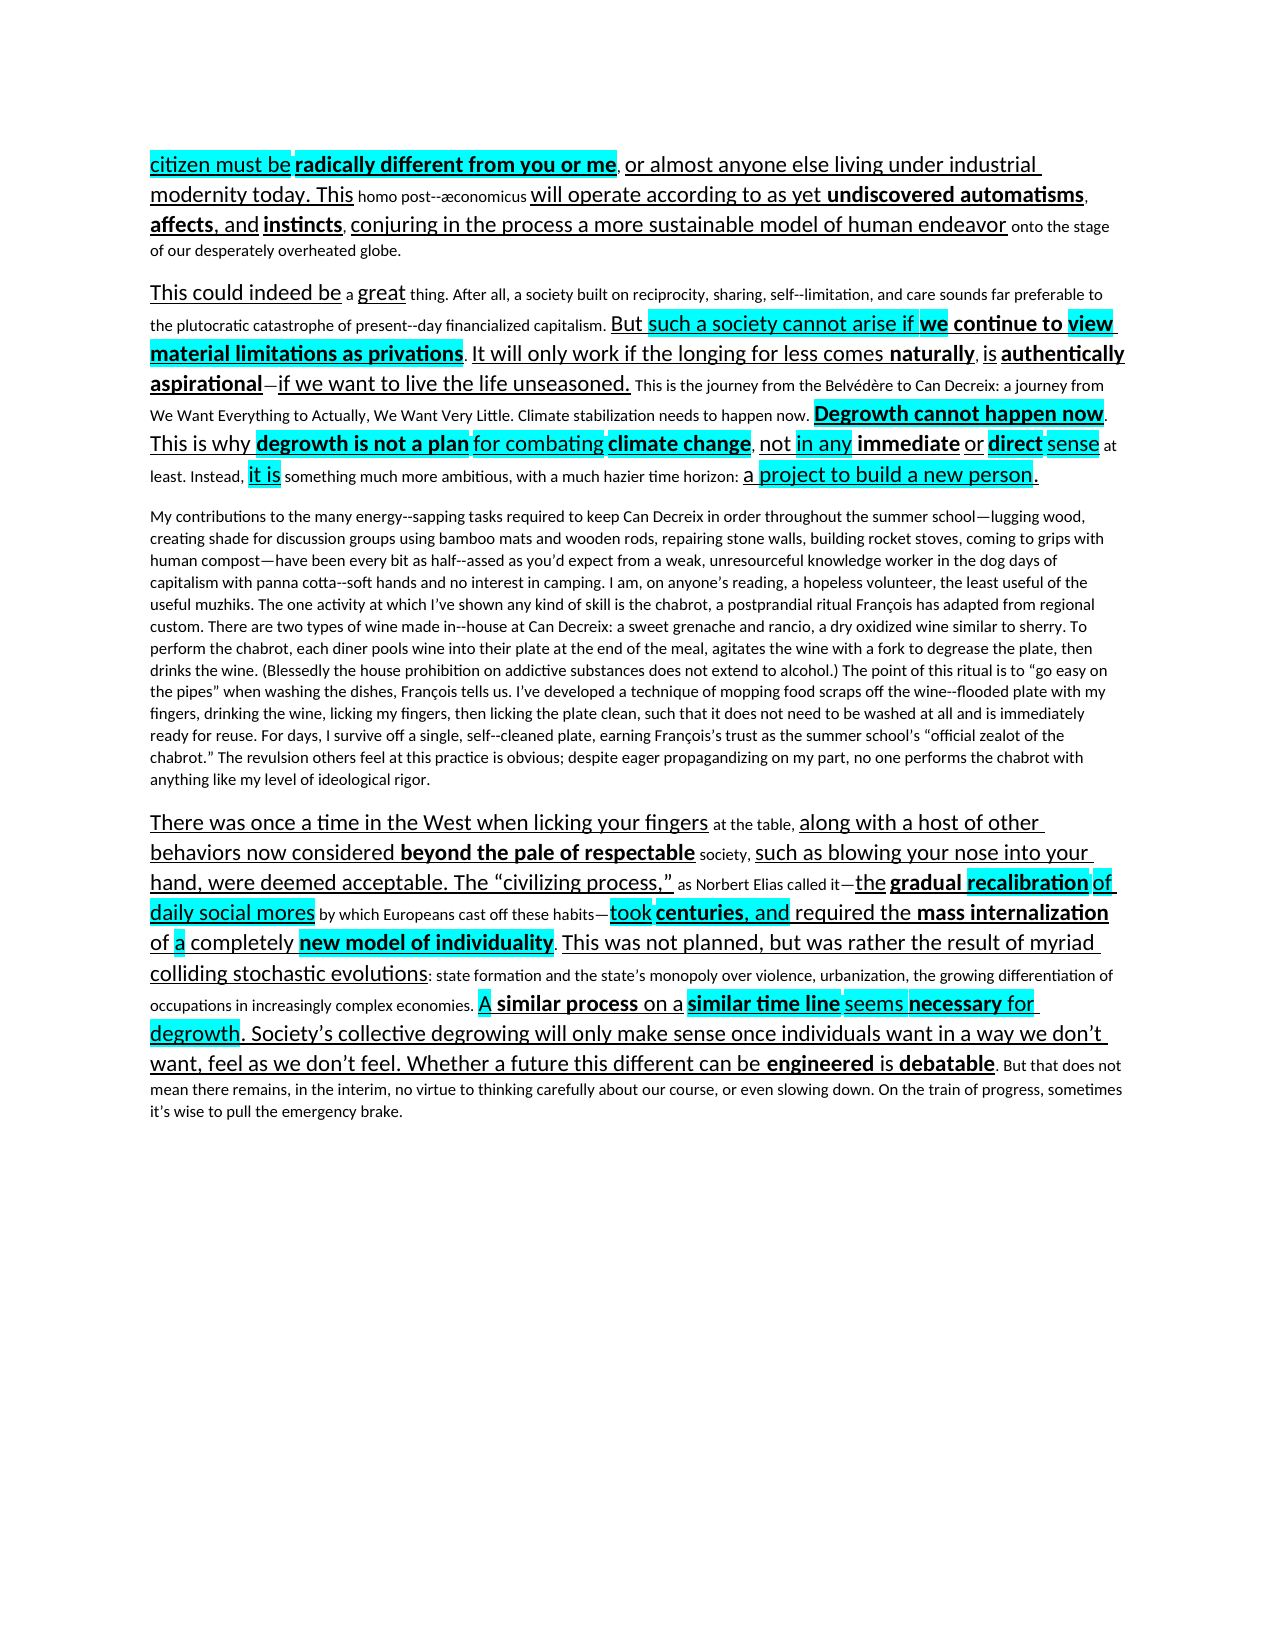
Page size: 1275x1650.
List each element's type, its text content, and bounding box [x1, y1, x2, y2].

text There was once a time in the West when licking your fingers at the table, along with a host of other behaviors now considered beyond the pale of respectable society, such as blowing your nose into your hand, were deemed acceptable. The “civilizing process,” as Norbert Elias called it—the gradual recalibration of daily social mores by which Europeans cast off these habits—took centuries, and required the mass internalization of a completely new model of individuality. This was not planned, but was rather the result of myriad colliding stochastic evolutions: state formation and the state’s monopoly over violence, urbanization, the growing differentiation of occupations in increasingly complex economies. A similar process on a similar time line seems necessary for degrowth. Society’s collective degrowing will only make sense once individuals want in a way we don’t want, feel as we don’t feel. Whether a future this different can be engineered is debatable. But that does not mean there remains, in the interim, no virtue to thinking carefully about our course, or even slowing down. On the train of progress, sometimes it’s wise to pull the emergency brake. [150, 808, 1125, 1121]
text My contributions to the many energy--sapping tasks required to keep Can Decreix in order throughout the summer school—lugging wood, creating shade for discussion groups using bamboo mats and wooden rods, repairing stone walls, building rocket stoves, coming to grips with human compost—have been every bit as half--assed as you’d expect from a weak, unresourceful knowledge worker in the dog days of capitalism with panna cotta--soft hands and no interest in camping. I am, on anyone’s reading, a hopeless volunteer, the least useful of the useful muzhiks. The one activity at which I’ve shown any kind of skill is the chabrot, a postprandial ritual François has adapted from regional custom. There are two types of wine made in--house at Can Decreix: a sweet grenache and rancio, a dry oxidized wine similar to sherry. To perform the chabrot, each diner pools wine into their plate at the end of the meal, agitates the wine with a fork to degrease the plate, then drinks the wine. (Blessedly the house prohibition on addictive substances does not extend to alcohol.) The point of this ritual is to “go easy on the pipes” when washing the dishes, François tells us. I’ve developed a technique of mopping food scraps off the wine--flooded plate with my fingers, drinking the wine, licking my fingers, then licking the plate clean, such that it does not need to be washed at all and is immediately ready for reuse. For days, I survive off a single, self--cleaned plate, earning François’s trust as the summer school’s “official zealot of the chabrot.” The revulsion others feel at this practice is obvious; despite eager propagandizing on my part, no one performs the chabrot with anything like my level of ideological rigor. [150, 507, 1125, 789]
text This could indeed be a great thing. After all, a society built on reciprocity, sharing, self--limitation, and care sounds far preferable to the plutocratic catastrophe of present--day financialized capitalism. But such a society cannot arise if we continue to view material limitations as privations. It will only work if the longing for less comes naturally, is authentically aspirational—if we want to live the life unseasoned. This is the journey from the Belvédère to Can Decreix: a journey from We Want Everything to Actually, We Want Very Little. Climate stabilization needs to happen now. Degrowth cannot happen now. This is why degrowth is not a plan for combating climate change, not in any immediate or direct sense at least. Instead, it is something much more ambitious, with a much hazier time horizon: a project to build a new person. [150, 278, 1125, 488]
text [150, 150, 1125, 260]
